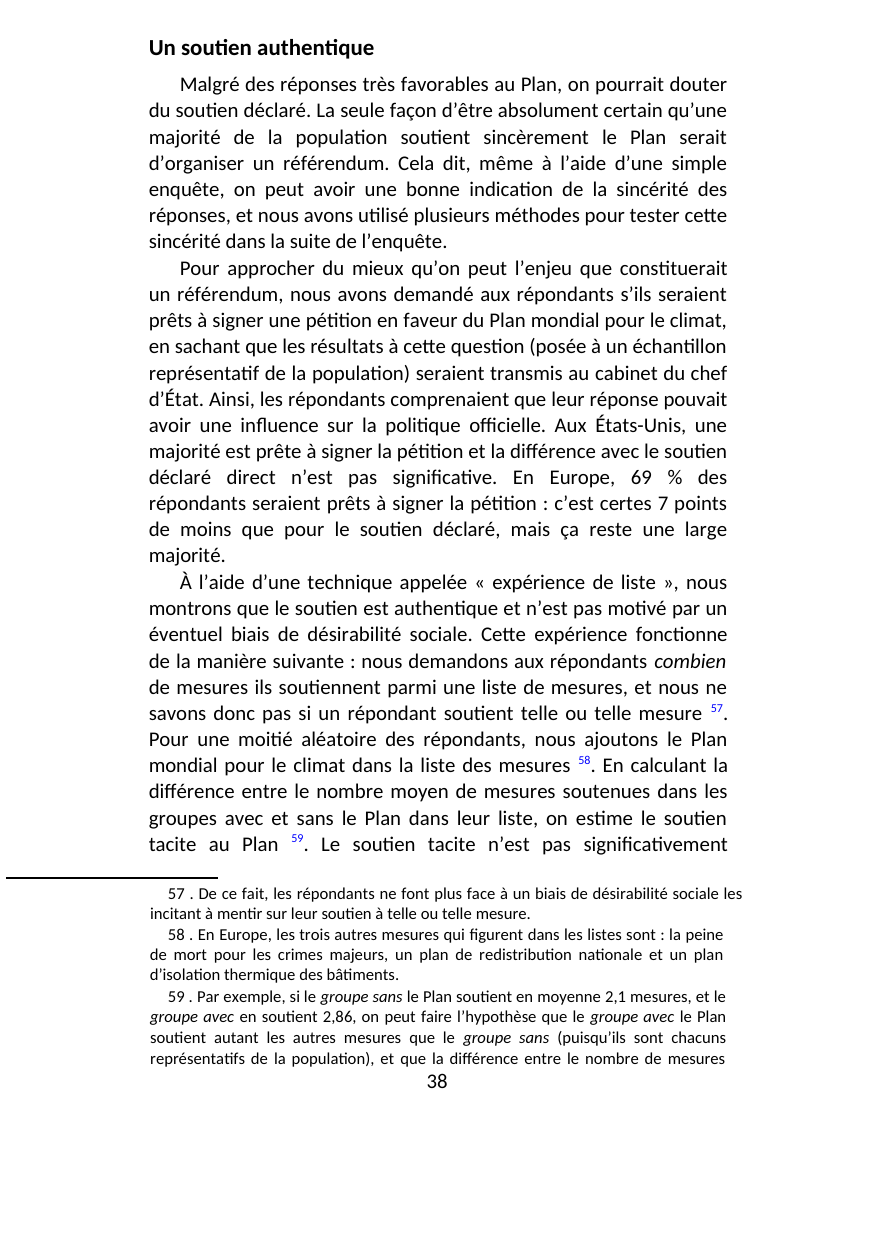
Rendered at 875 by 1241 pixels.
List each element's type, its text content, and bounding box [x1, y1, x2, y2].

text Pour approcher du mieux qu’on peut l’enjeu que constituerait un référendum, nous avons demandé aux répondants s’ils seraient prêts à signer une pétition en faveur du Plan mondial pour le climat, en sachant que les résultats à cette question (posée à un échantillon représentatif de la population) seraient transmis au cabinet du chef d’État. Ainsi, les répondants comprenaient que leur réponse pouvait avoir une influence sur la politique officielle. Aux États-Unis, une majorité est prête à signer la pétition et la différence avec le soutien déclaré direct n’est pas significative. En Europe, 69 % des répondants seraient prêts à signer la pétition : c’est certes 7 points de moins que pour le soutien déclaré, mais ça reste une large majorité. [148, 255, 728, 568]
text Malgré des réponses très favorables au Plan, on pourrait douter du soutien déclaré. La seule façon d’être absolument certain qu’une majorité de la population soutient sincèrement le Plan serait d’organiser un référendum. Cela dit, même à l’aide d’une simple enquête, on peut avoir une bonne indication de la sincérité des réponses, et nous avons utilisé plusieurs méthodes pour tester cette sincérité dans la suite de l’enquête. [148, 72, 728, 254]
text À l’aide d’une technique appelée « expérience de liste », nous montrons que le soutien est authentique et n’est pas motivé par un éventuel biais de désirabilité sociale. Cette expérience fonctionne de la manière suivante : nous demandons aux répondants combien de mesures ils soutiennent parmi une liste de mesures, et nous ne savons donc pas si un répondant soutient telle ou telle mesure . Pour une moitié aléatoire des répondants, nous ajoutons le Plan mondial pour le climat dans la liste des mesures . En calculant la différence entre le nombre moyen de mesures soutenues dans les groupes avec et sans le Plan dans leur liste, on estime le soutien tacite au Plan . Le soutien tacite n’est pas significativement différent du soutien déclaré, ce qui indique que les répondants ne font pas semblant de soutenir le Plan en vue de satisfaire une norme sociale . [148, 569, 728, 856]
subtitle Un soutien authentique [148, 33, 724, 61]
